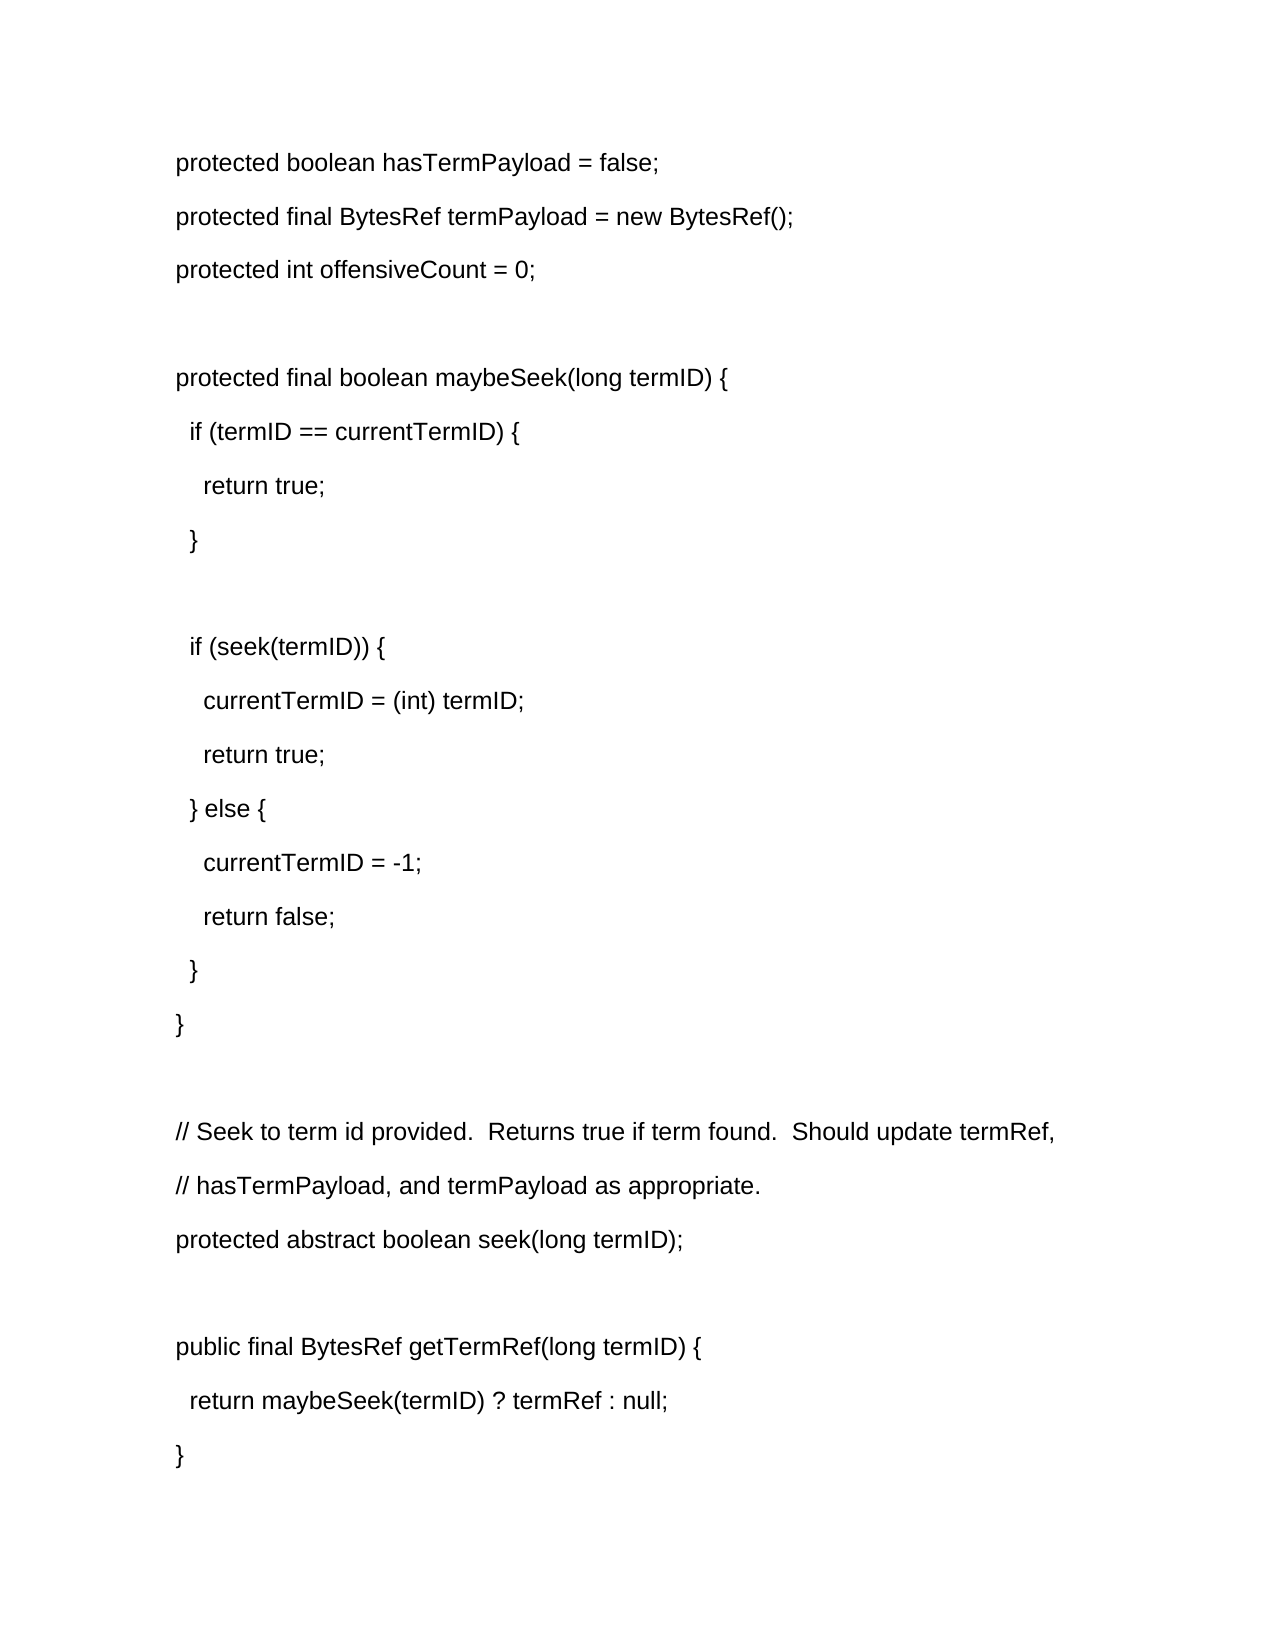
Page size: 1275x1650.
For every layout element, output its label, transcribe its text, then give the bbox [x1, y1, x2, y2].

text protected abstract boolean seek(long termID); [148, 1225, 1127, 1253]
text // hasTermPayload, and termPayload as appropriate. [148, 1171, 1127, 1199]
text if (termID == currentTermID) { [148, 417, 1127, 446]
text return false; [148, 902, 1127, 930]
text } [148, 1440, 1127, 1469]
text } [148, 1009, 1127, 1038]
text return true; [148, 471, 1127, 499]
text } [148, 955, 1127, 984]
text } [148, 524, 1127, 553]
text // Seek to term id provided. Returns true if term found. Should update termRef, [148, 1117, 1127, 1146]
text return true; [148, 740, 1127, 769]
text } else { [148, 794, 1127, 823]
text public final BytesRef getTermRef(long termID) { [148, 1332, 1127, 1361]
text if (seek(termID)) { [148, 632, 1127, 661]
text protected final boolean maybeSeek(long termID) { [148, 363, 1127, 392]
text protected final BytesRef termPayload = new BytesRef(); [148, 201, 1127, 230]
text return maybeSeek(termID) ? termRef : null; [148, 1386, 1127, 1415]
text protected boolean hasTermPayload = false; [148, 148, 1127, 176]
text currentTermID = (int) termID; [148, 686, 1127, 715]
text currentTermID = -1; [148, 848, 1127, 876]
text protected int offensiveCount = 0; [148, 255, 1127, 284]
